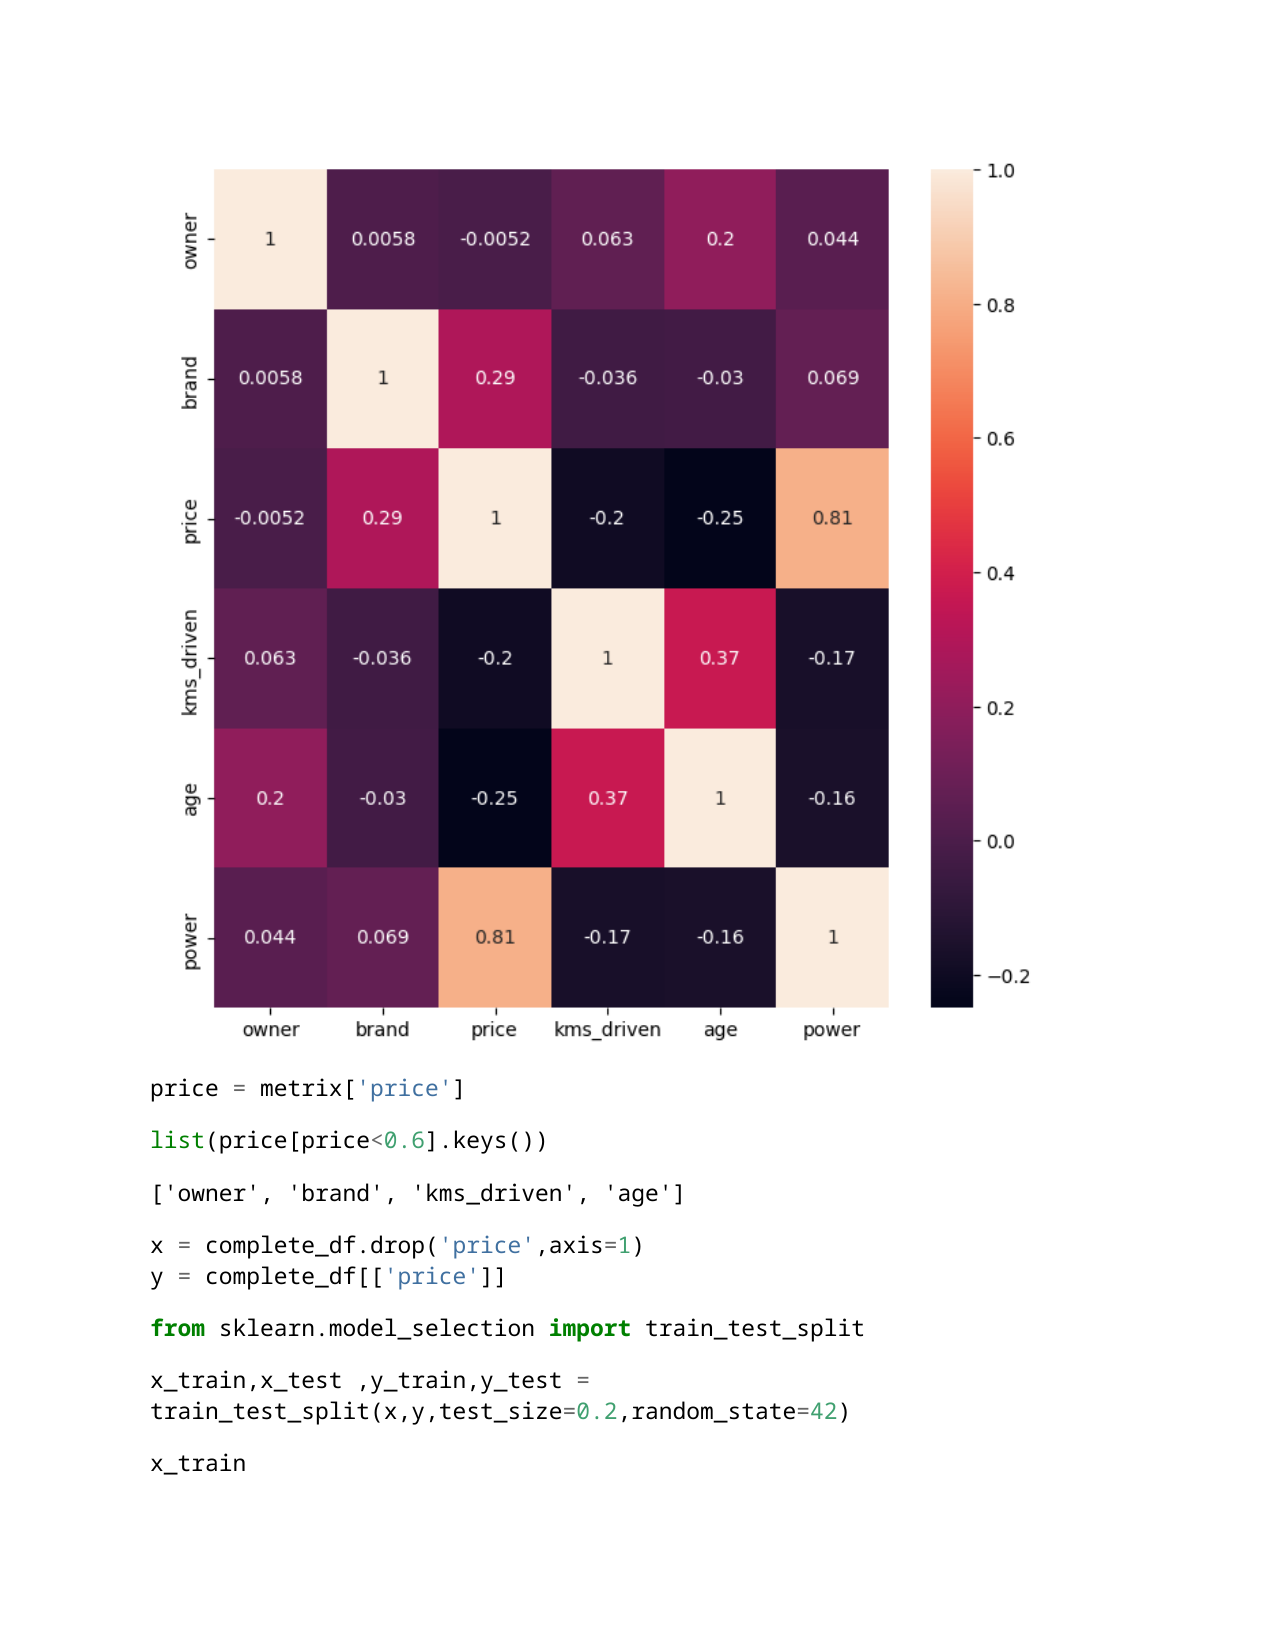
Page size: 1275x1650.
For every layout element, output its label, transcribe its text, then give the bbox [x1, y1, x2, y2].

text from sklearn.model_selection import train_test_split [150, 1312, 1125, 1343]
text list(price[price<0.6].keys()) [150, 1124, 1125, 1156]
text price = metrix['price'] [150, 1072, 1125, 1103]
text ['owner', 'brand', 'kms_driven', 'age'] [150, 1176, 1125, 1208]
text x = complete_df.drop('price',axis=1) y = complete_df[['price']] [150, 1228, 1125, 1291]
picture [168, 150, 1044, 1054]
text x_train,x_test ,y_train,y_test = train_test_split(x,y,test_size=0.2,random_state=42) [150, 1364, 1125, 1426]
text x_train [150, 1447, 1125, 1478]
